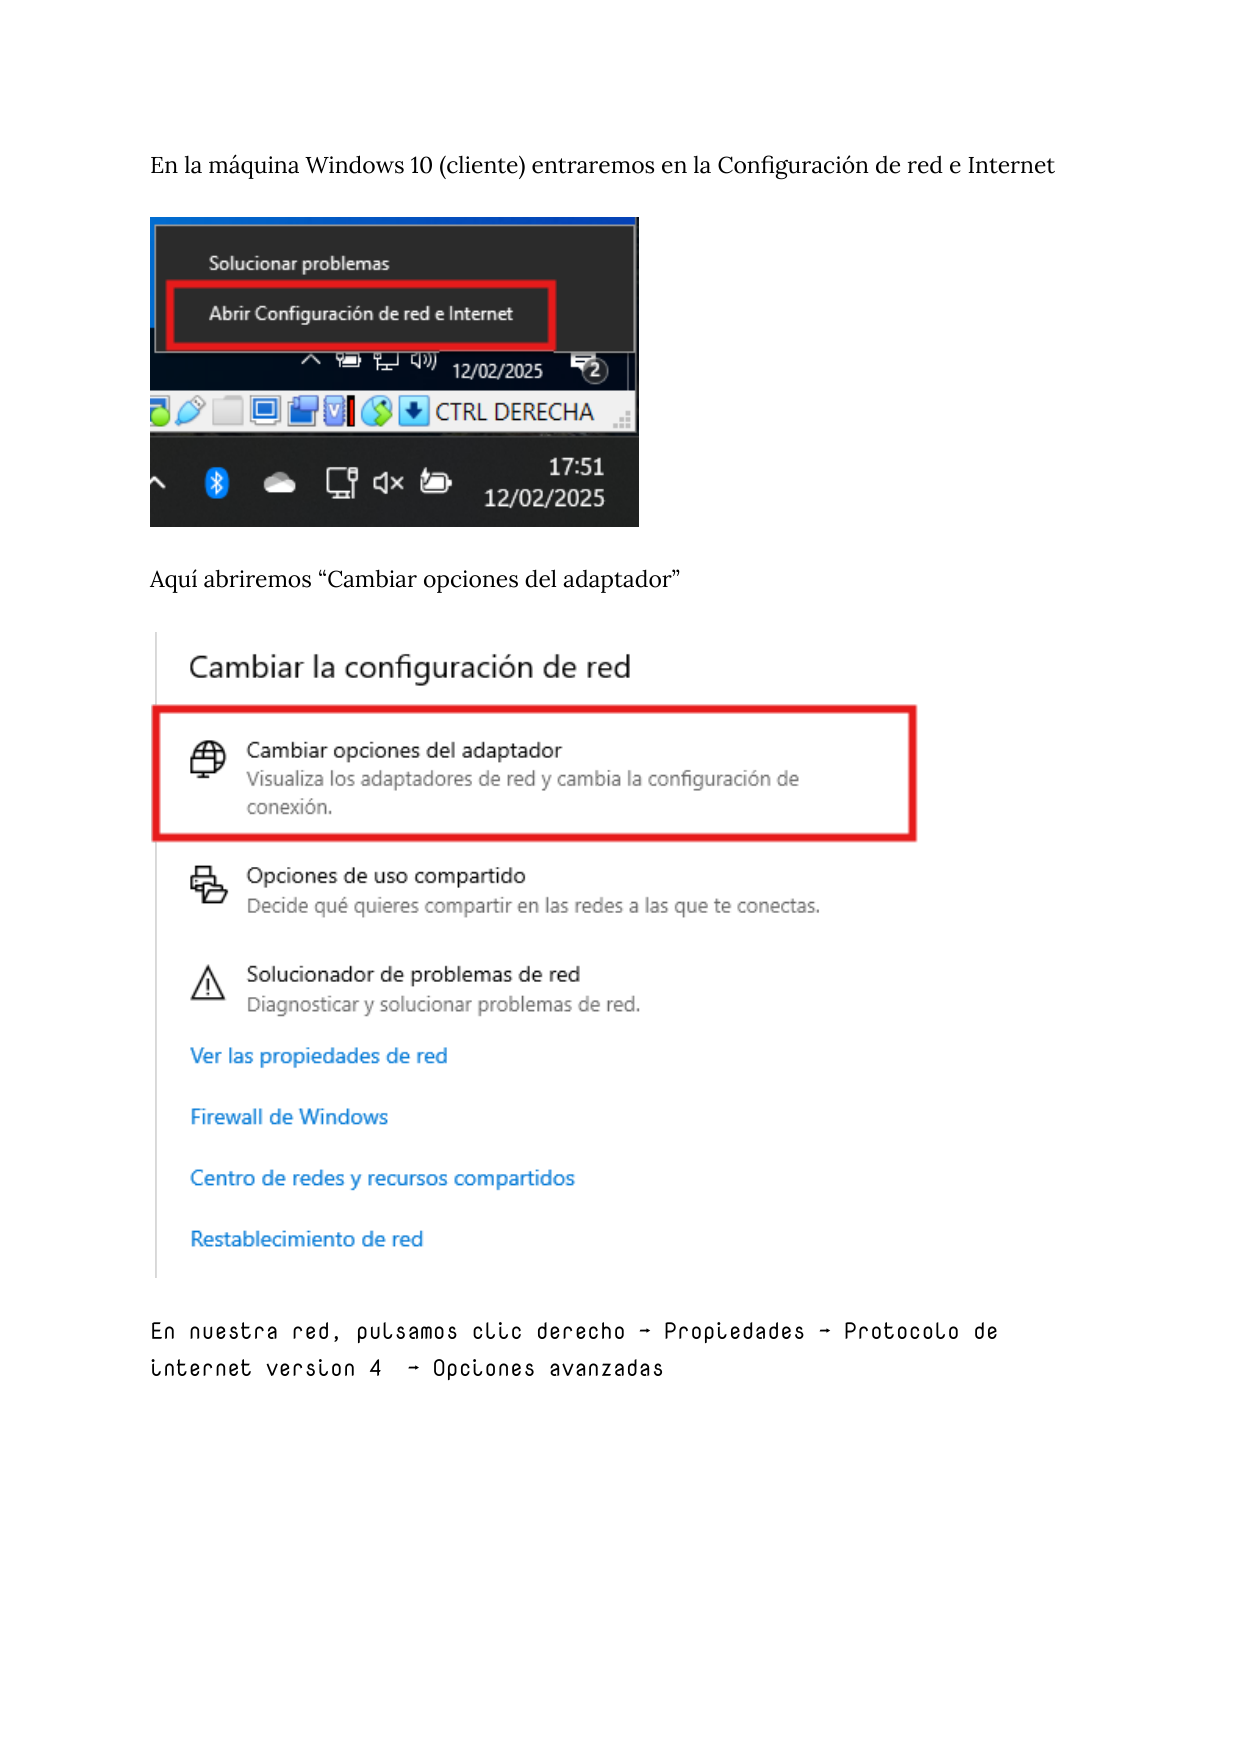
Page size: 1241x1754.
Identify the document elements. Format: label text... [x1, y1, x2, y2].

text Aquí abriremos “Cambiar opciones del adaptador” [150, 564, 1090, 594]
picture [150, 217, 639, 527]
text En la máquina Windows 10 (cliente) entraremos en la Configuración de red e Internet [150, 150, 1090, 179]
text En nuestra red, pulsamos clic derecho → Propiedades → Protocolo de internet version 4 → Opciones avanzadas [150, 1315, 1090, 1384]
picture [150, 632, 941, 1278]
